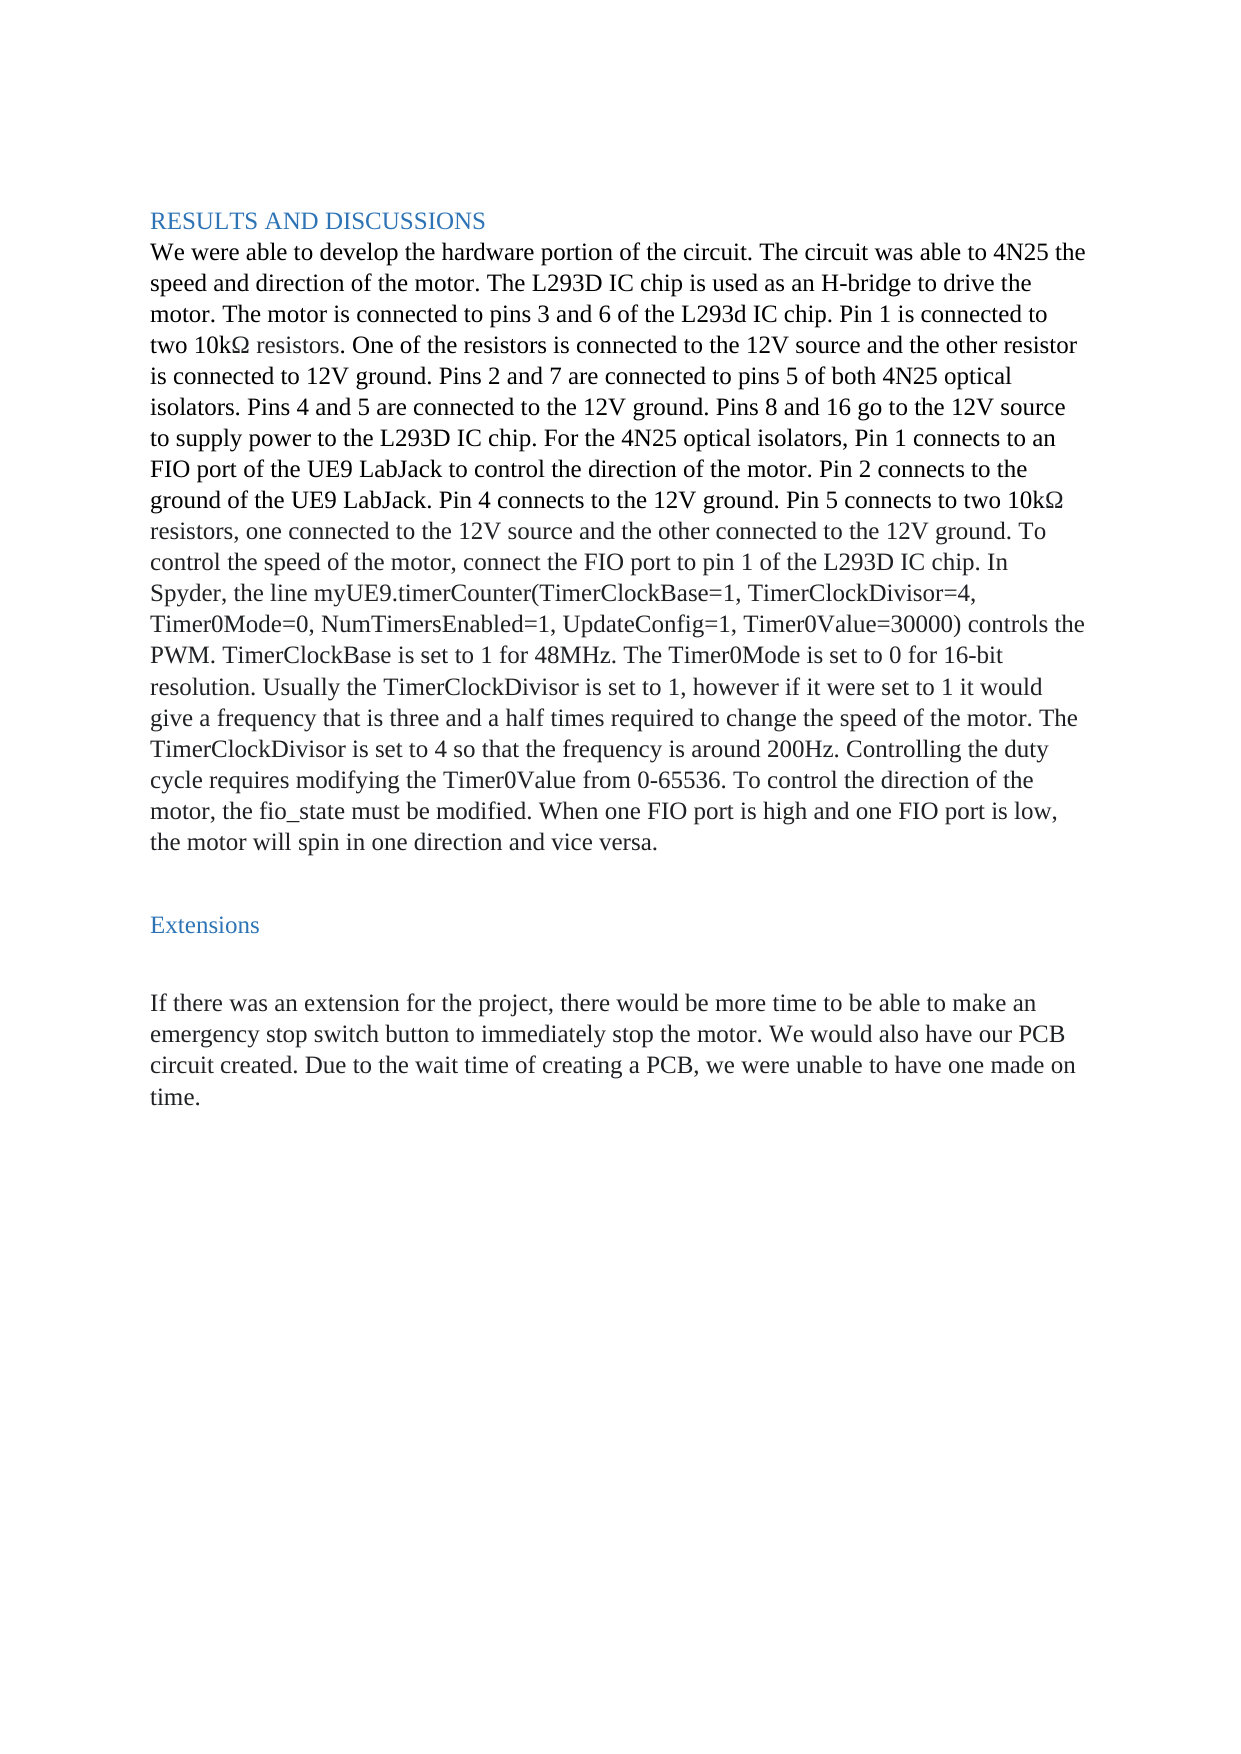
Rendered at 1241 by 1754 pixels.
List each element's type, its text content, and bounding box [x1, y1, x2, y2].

subtitle Extensions [150, 910, 1090, 938]
subtitle RESULTS AND DISCUSSIONS [150, 206, 1090, 235]
text We were able to develop the hardware portion of the circuit. The circuit was able to 4N25 the speed and direction of the motor. The L293D IC chip is used as an H-bridge to drive the motor. The motor is connected to pins 3 and 6 of the L293d IC chip. Pin 1 is connected to two 10kΩ resistors. One of the resistors is connected to the 12V source and the other resistor is connected to 12V ground. Pins 2 and 7 are connected to pins 5 of both 4N25 optical isolators. Pins 4 and 5 are connected to the 12V ground. Pins 8 and 16 go to the 12V source to supply power to the L293D IC chip. For the 4N25 optical isolators, Pin 1 connects to an FIO port of the UE9 LabJack to control the direction of the motor. Pin 2 connects to the ground of the UE9 LabJack. Pin 4 connects to the 12V ground. Pin 5 connects to two 10kΩ resistors, one connected to the 12V source and the other connected to the 12V ground. To control the speed of the motor, connect the FIO port to pin 1 of the L293D IC chip. In Spyder, the line myUE9.timerCounter(TimerClockBase=1, TimerClockDivisor=4, Timer0Mode=0, NumTimersEnabled=1, UpdateConfig=1, Timer0Value=30000) controls the PWM. TimerClockBase is set to 1 for 48MHz. The Timer0Mode is set to 0 for 16-bit resolution. Usually the TimerClockDivisor is set to 1, however if it were set to 1 it would give a frequency that is three and a half times required to change the speed of the motor. The TimerClockDivisor is set to 4 so that the frequency is around 200Hz. Controlling the duty cycle requires modifying the Timer0Value from 0-65536. To control the direction of the motor, the fio_state must be modified. When one FIO port is high and one FIO port is low, the motor will spin in one direction and vice versa. [150, 237, 1090, 856]
text If there was an extension for the project, there would be more time to be able to make an emergency stop switch button to immediately stop the motor. We would also have our PCB circuit created. Due to the wait time of creating a PCB, we were unable to have one made on time. [150, 988, 1090, 1110]
